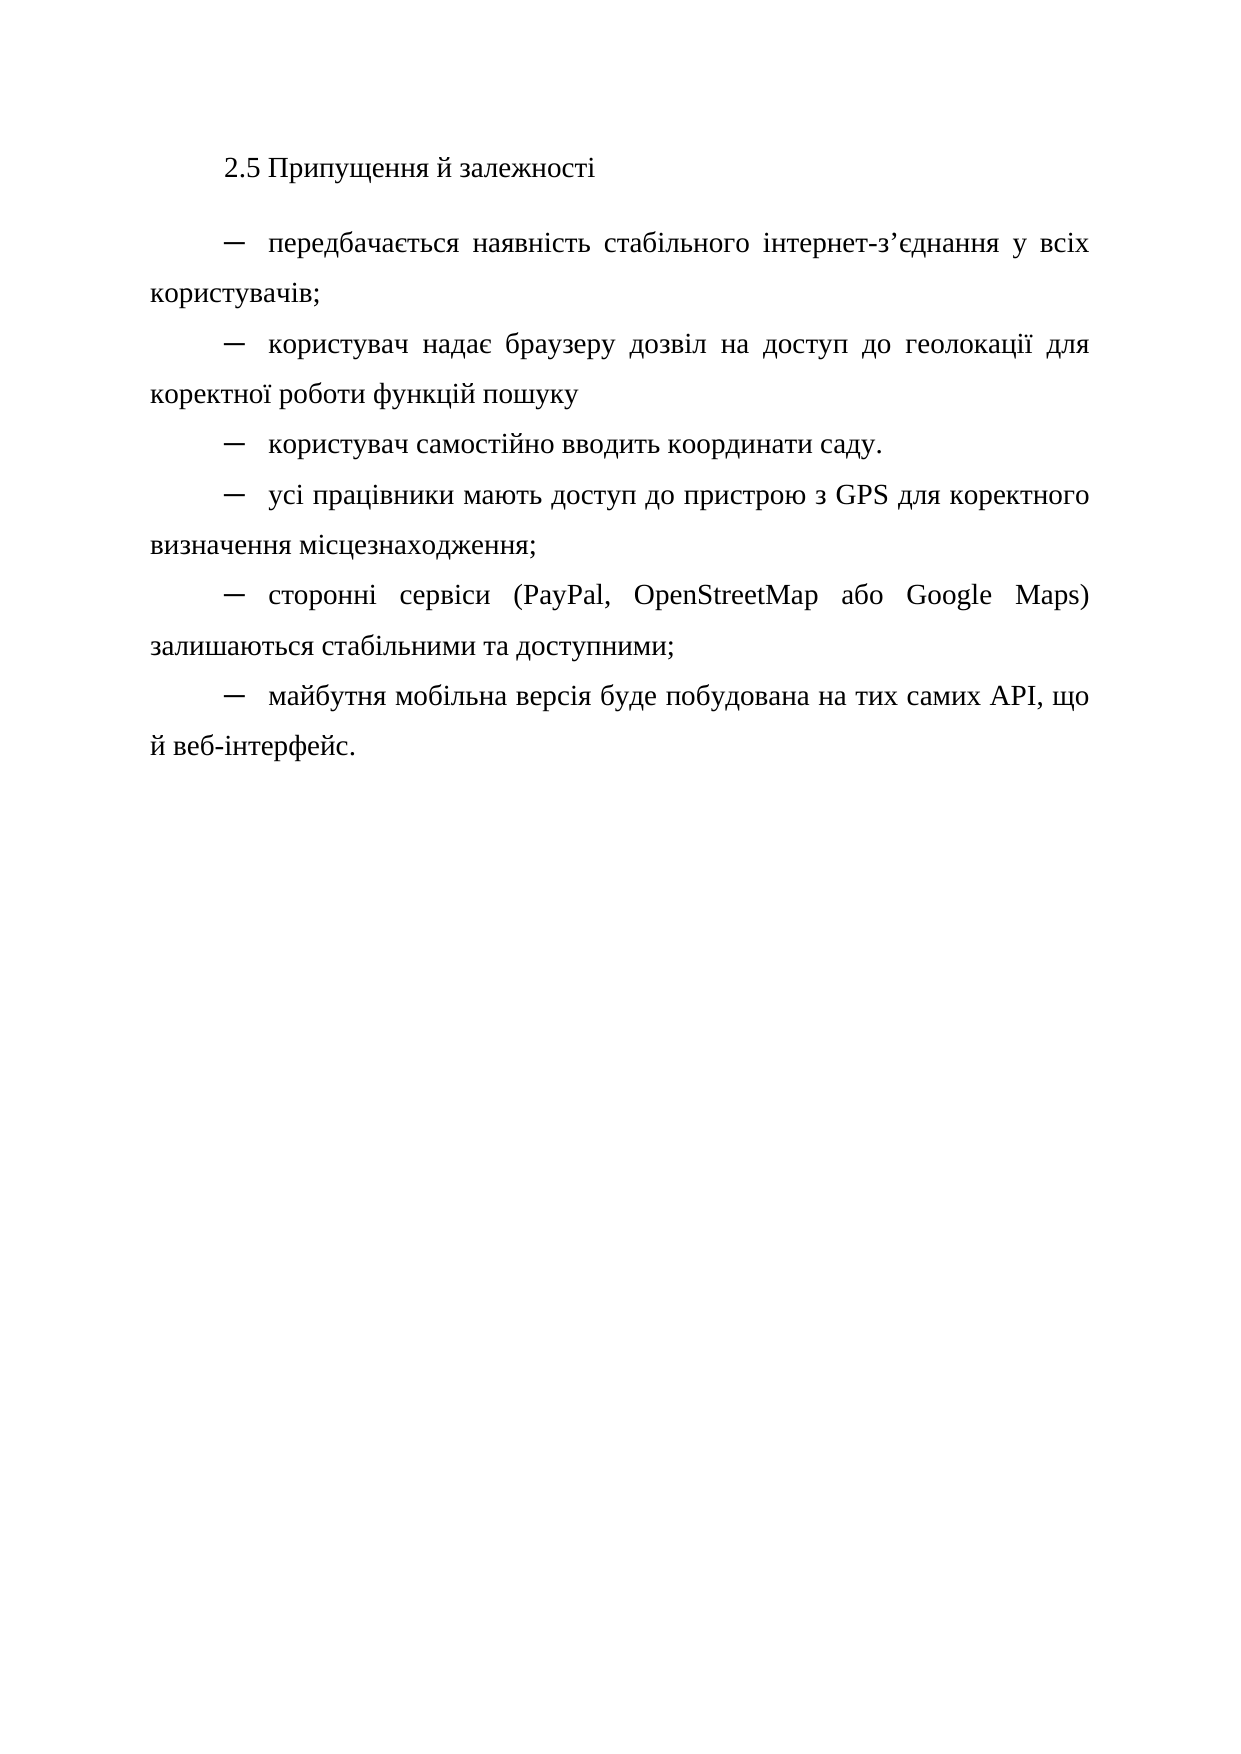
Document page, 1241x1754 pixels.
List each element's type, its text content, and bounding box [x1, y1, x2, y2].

list майбутня мобільна версія буде побудована на тих самих API, що й веб-інтерфейс. [150, 678, 1090, 762]
list усі працівники мають доступ до пристрою з GPS для коректного визначення місцезнаходження; [150, 477, 1090, 561]
subtitle 2.5 Припущення й залежності [150, 150, 1090, 183]
list сторонні сервіси (PayPal, OpenStreetMap або Google Maps) залишаються стабільними та доступними; [150, 577, 1090, 661]
list передбачається наявність стабільного інтернет-з’єднання у всіх користувачів; [150, 225, 1090, 309]
list користувач самостійно вводить координати саду. [150, 427, 1090, 460]
list користувач надає браузеру дозвіл на доступ до геолокації для коректної роботи функцій пошуку [150, 326, 1090, 410]
